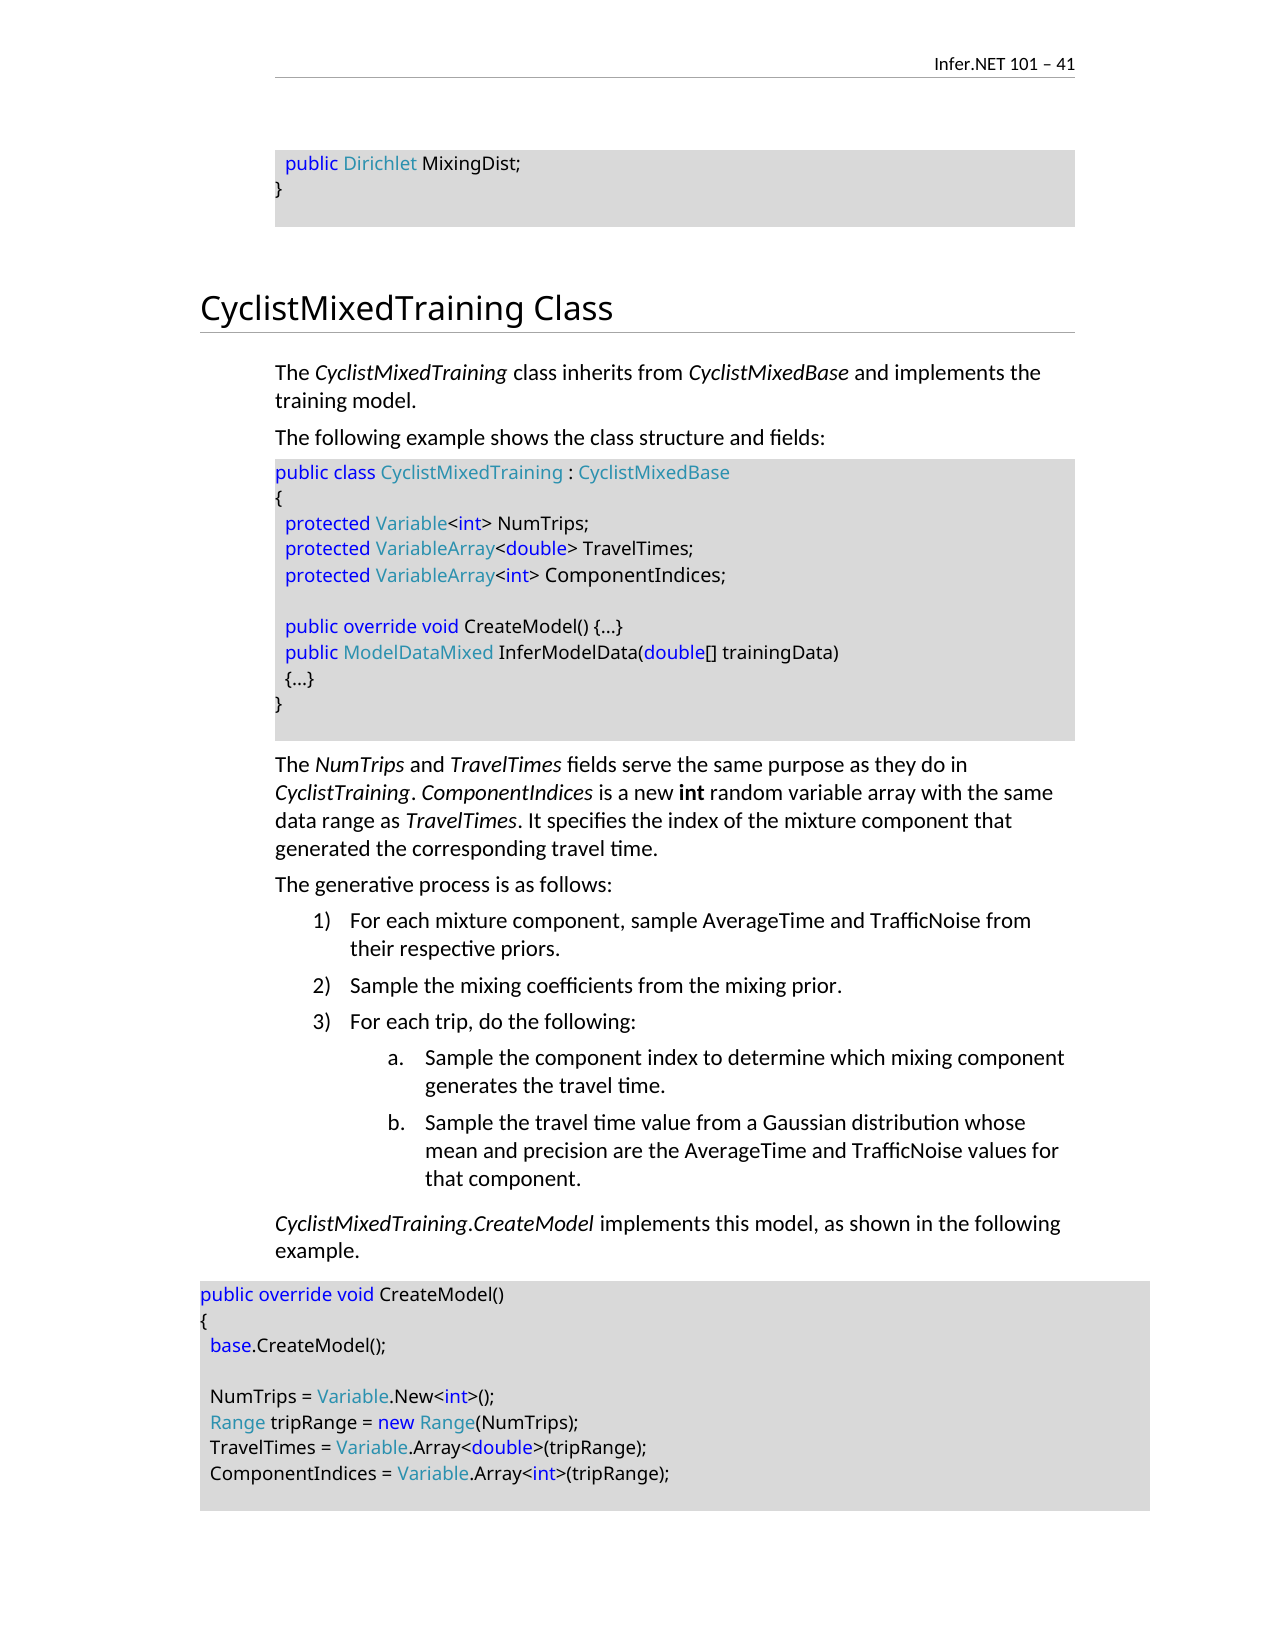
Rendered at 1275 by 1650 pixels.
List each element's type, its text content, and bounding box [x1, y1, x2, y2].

text CyclistMixedTraining.CreateModel implements this model, as shown in the following example. [275, 1209, 1075, 1265]
text } [275, 690, 1075, 716]
text The NumTrips and TravelTimes fields serve the same purpose as they do in CyclistTraining. ComponentIndices is a new int random variable array with the same data range as TravelTimes. It specifies the index of the mixture component that generated the corresponding travel time. [275, 750, 1075, 862]
list Sample the component index to determine which mixing component generates the travel time. [387, 1043, 1075, 1099]
text Range tripRange = new Range(NumTrips); [200, 1409, 1150, 1434]
text protected VariableArray<double> TravelTimes; [275, 536, 1075, 561]
list The generative process is as follows: [275, 870, 1075, 898]
text TravelTimes = Variable.Array<double>(tripRange); [200, 1434, 1150, 1460]
text } [275, 176, 1075, 201]
list For each trip, do the following: [312, 1007, 1075, 1035]
text public Dirichlet MixingDist; [275, 150, 1075, 176]
text protected Variable<int> NumTrips; [275, 510, 1075, 536]
text The following example shows the class structure and fields: [275, 423, 1075, 451]
list Sample the mixing coefficients from the mixing prior. [312, 971, 1075, 999]
list Sample the travel time value from a Gaussian distribution whose mean and precision are the AverageTime and TrafficNoise values for that component. [387, 1108, 1075, 1192]
text protected VariableArray<int> ComponentIndices; [275, 561, 1075, 588]
text ComponentIndices = Variable.Array<int>(tripRange); [200, 1460, 1150, 1486]
text public override void CreateModel() {...} [275, 614, 1075, 639]
text { [275, 485, 1075, 510]
text { [200, 1307, 1150, 1332]
text The CyclistMixedTraining class inherits from CyclistMixedBase and implements the training model. [275, 358, 1075, 414]
text NumTrips = Variable.New<int>(); [200, 1383, 1150, 1409]
subtitle CyclistMixedTraining Class [200, 285, 1075, 332]
text public class CyclistMixedTraining : CyclistMixedBase [275, 459, 1075, 485]
list For each mixture component, sample AverageTime and TrafficNoise from their respective priors. [312, 906, 1075, 962]
text public ModelDataMixed InferModelData(double[] trainingData) [275, 639, 1075, 665]
text public override void CreateModel() [200, 1281, 1150, 1307]
text {...} [275, 665, 1075, 690]
text base.CreateModel(); [200, 1332, 1150, 1358]
